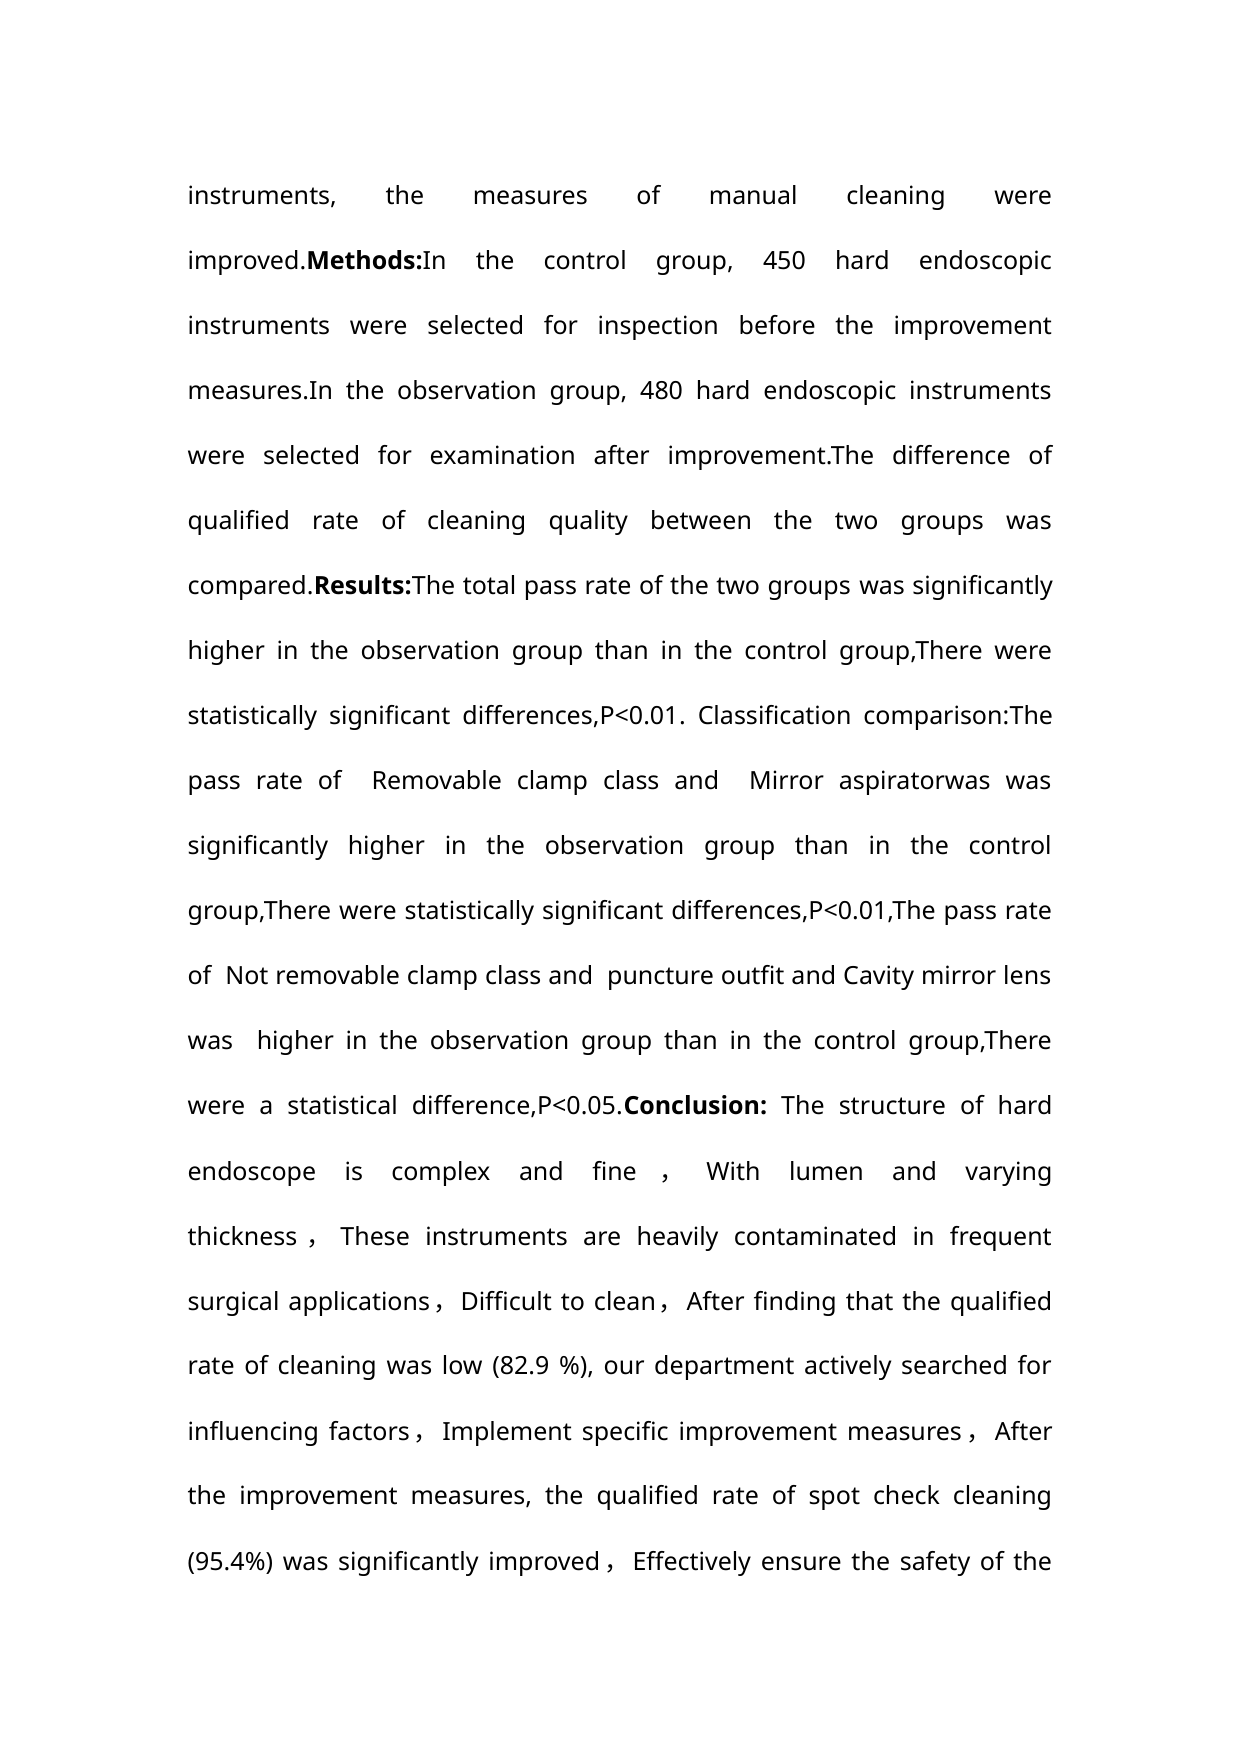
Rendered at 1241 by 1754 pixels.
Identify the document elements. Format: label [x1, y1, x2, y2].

text [187, 162, 1053, 1592]
